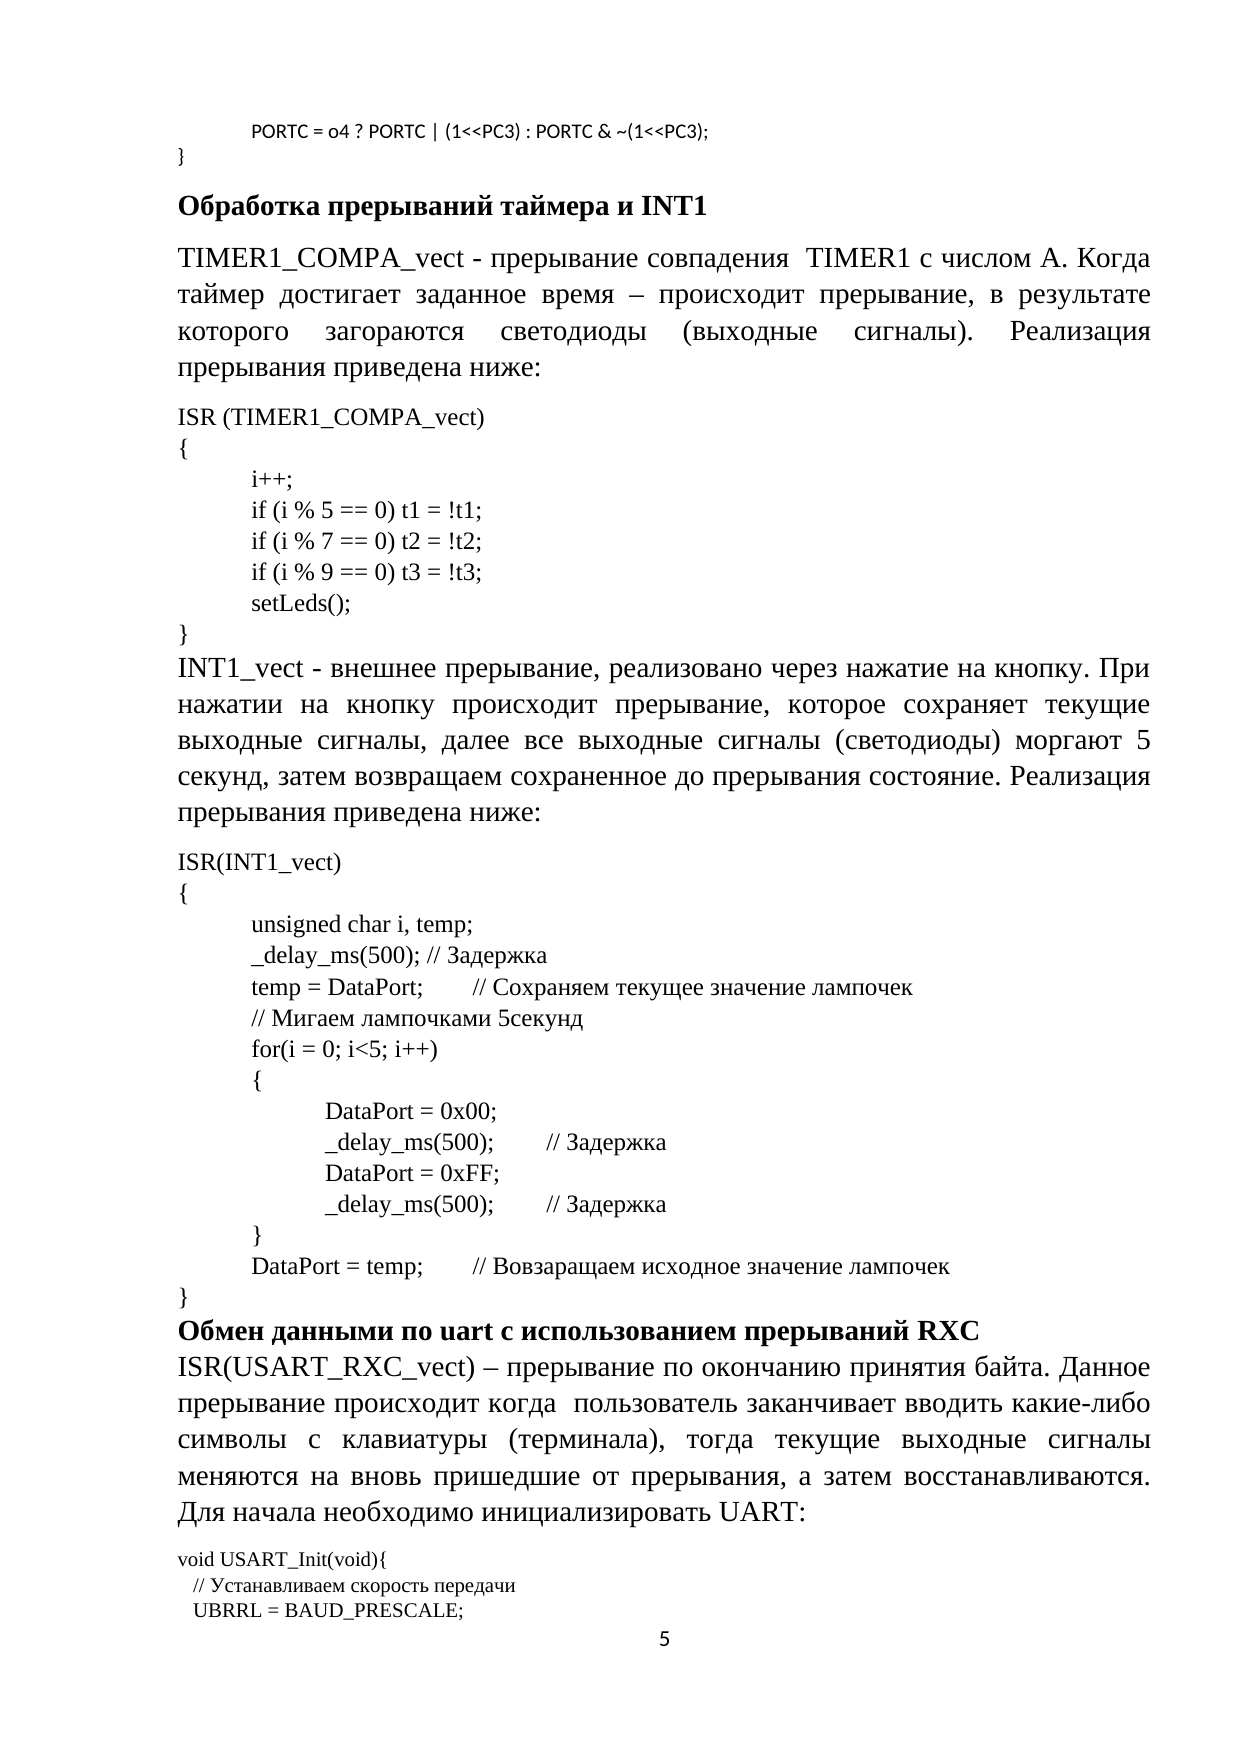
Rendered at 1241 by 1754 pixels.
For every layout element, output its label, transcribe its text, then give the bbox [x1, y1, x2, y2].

text TIMER1_COMPA_vect - прерывание совпадения TIMER1 с числом A. Когда таймер достигает заданное время – происходит прерывание, в результате которого загораются светодиоды (выходные сигналы). Реализация прерывания приведена ниже: [177, 240, 1152, 382]
text // Устанавливаем скорость передачи [177, 1572, 1152, 1597]
text INT1_vect - внешнее прерывание, реализовано через нажатие на кнопку. При нажатии на кнопку происходит прерывание, которое сохраняет текущие выходные сигналы, далее все выходные сигналы (светодиоды) моргают 5 секунд, затем возвращаем сохраненное до прерывания состояние. Реализация прерывания приведена ниже: [177, 650, 1152, 828]
text if (i % 5 == 0) t1 = !t1; [177, 495, 1152, 523]
text DataPort = 0xFF; [177, 1158, 1152, 1187]
text UBRRL = BAUD_PRESCALE; [177, 1598, 1152, 1622]
text _delay_ms(500); // Задержка [177, 1127, 1152, 1156]
text ISR(USART_RXC_vect) – прерывание по окончанию принятия байта. Данное прерывание происходит когда пользователь заканчивает вводить какие-либо символы с клавиатуры (терминала), тогда текущие выходные сигналы меняются на вновь пришедшие от прерывания, а затем восстанавливаются. Для начала необходимо инициализировать UART: [177, 1349, 1152, 1527]
text ISR (TIMER1_COMPA_vect) [177, 402, 1152, 430]
text { [177, 433, 1152, 461]
text DataPort = 0x00; [177, 1096, 1152, 1124]
text ISR(INT1_vect) [177, 847, 1152, 876]
text } [177, 1282, 1152, 1311]
text void USART_Init(void){ [177, 1547, 1152, 1571]
text Обмен данными по uart c использованием прерываний RXC [177, 1313, 1152, 1347]
text _delay_ms(500); // Задержка [177, 1189, 1152, 1218]
text } [177, 143, 1152, 169]
text { [177, 878, 1152, 907]
text } [177, 1220, 1152, 1249]
text if (i % 9 == 0) t3 = !t3; [177, 557, 1152, 586]
text Обработка прерываний таймера и INT1 [177, 188, 1152, 221]
text temp = DataPort; // Сохраняем текущее значение лампочек [177, 972, 1152, 1000]
text i++; [177, 464, 1152, 492]
text if (i % 7 == 0) t2 = !t2; [177, 526, 1152, 554]
text DataPort = temp; // Вовзаращаем исходное значение лампочек [177, 1251, 1152, 1280]
text unsigned char i, temp; [177, 909, 1152, 938]
text _delay_ms(500); // Задержка [177, 941, 1152, 969]
text for(i = 0; i<5; i++) [177, 1034, 1152, 1062]
text setLeds(); [177, 588, 1152, 617]
text PORTC = o4 ? PORTC | (1<<PC3) : PORTC & ~(1<<PC3); [177, 118, 1152, 143]
text // Мигаем лампочками 5секунд [177, 1003, 1152, 1031]
text { [177, 1065, 1152, 1093]
text } [177, 619, 1152, 648]
